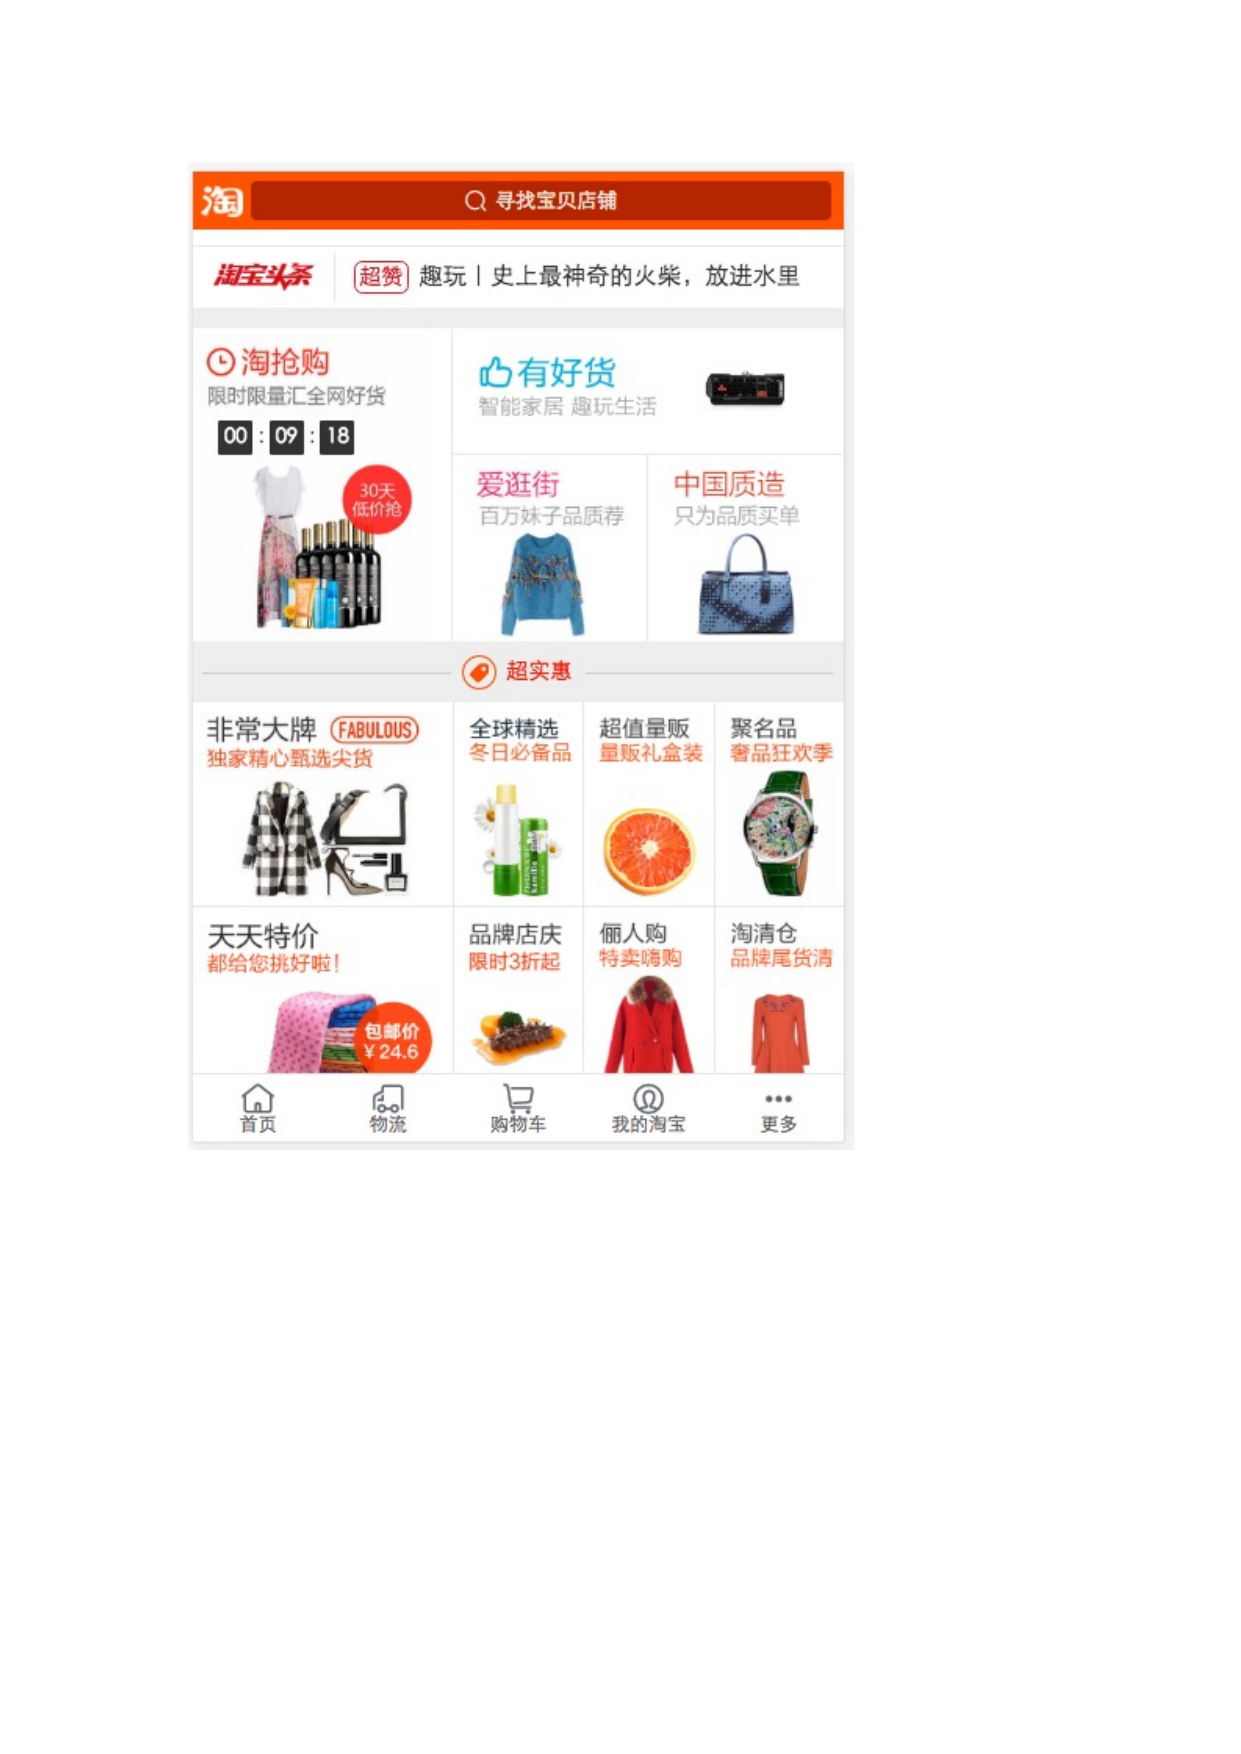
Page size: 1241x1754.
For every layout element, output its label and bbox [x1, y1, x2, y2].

picture [187, 162, 855, 1150]
